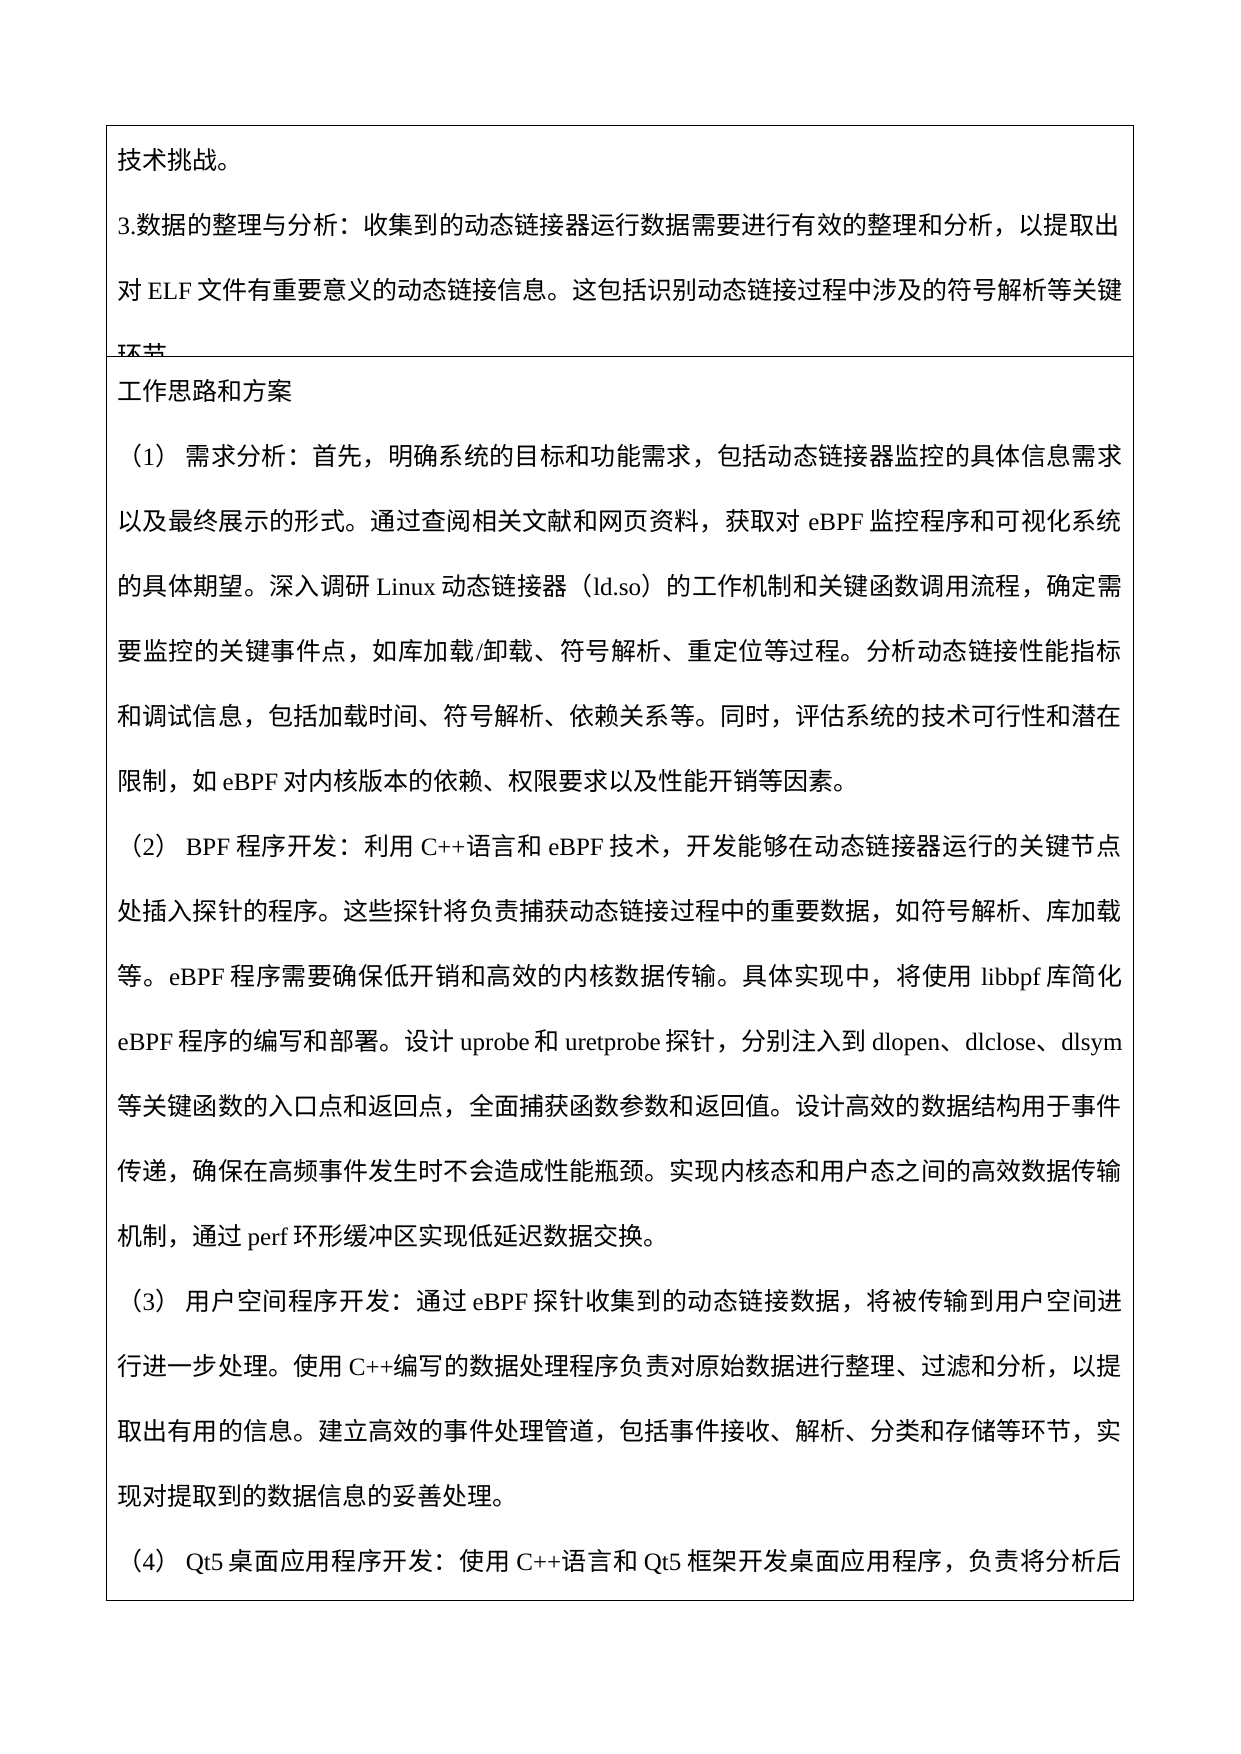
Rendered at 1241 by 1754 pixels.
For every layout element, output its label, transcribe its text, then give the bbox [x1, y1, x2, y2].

table_cell 工作思路和方案 需求分析：首先，明确系统的目标和功能需求，包括动态链接器监控的具体信息需求以及最终展示的形式。通过查阅相关文献和网页资料，获取对eBPF监控程序和可视化系统的具体期望。深入调研Linux动态链接器（ld.so）的工作机制和关键函数调用流程，确定需要监控的关键事件点，如库加载/卸载、符号解析、重定位等过程。分析动态链接性能指标和调试信息，包括加载时间、符号解析、依赖关系等。同时，评估系统的技术可行性和潜在限制，如eBPF对内核版本的依赖、权限要求以及性能开销等因素。 BPF程序开发：利用C++语言和eBPF技术，开发能够在动态链接器运行的关键节点处插入探针的程序。这些探针将负责捕获动态链接过程中的重要数据，如符号解析、库加载等。eBPF程序需要确保低开销和高效的内核数据传输。具体实现中，将使用libbpf库简化 eBPF程序的编写和部署。设计uprobe和uretprobe探针，分别注入到dlopen、dlclose、dlsym 等关键函数的入口点和返回点，全面捕获函数参数和返回值。设计高效的数据结构用于事件传递，确保在高频事件发生时不会造成性能瓶颈。实现内核态和用户态之间的高效数据传输机制，通过perf环形缓冲区实现低延迟数据交换。 用户空间程序开发：通过eBPF探针收集到的动态链接数据，将被传输到用户空间进行进一步处理。使用C++编写的数据处理程序负责对原始数据进行整理、过滤和分析，以提取出有用的信息。建立高效的事件处理管道，包括事件接收、解析、分类和存储等环节，实现对提取到的数据信息的妥善处理。 Qt5桌面应用程序开发：使用C++语言和Qt5框架开发桌面应用程序，负责将分析后的数据进行可视化展示。Qt5提供了丰富的UI组件和图形库，可以用于构建直观的用户界面和数据展示图表。采用模块化架构设计。开发多视图界面，使用列表清晰地展示监测到的不同事件的信息。设计实时数据更新机制，通过信号-槽机制实现前端界面与后端数据的连接。 系统测试与优化：对开发的监控和可视化系统进行综合测试，确保其性能和稳定性。使用自己编写的测试程序来进行测试，测试程序将显式加载动态库，例如数学库libm.so，并调用其中的函数，进行符号解析，最后卸载动态库。这样便可以产生动态链接信息以供监测程序监测。同时，考虑系统的扩展性以支持未来的功能拓展和定制需求。观察是否获取到对应的信息并在前端界面正确展示。最后，需要编写详细的用户文档和技术文档，便于系统的使用和后续维护。 毕业论文进度计划 2024.11.20-2024.11.25 确认选题，明确论文内容，查找现有资料和文献。 2024.11.25-2025.01.10 提交开题报告，前期检查。 2025.01.11-2025.03.29 完成环境搭建，并完成前后台接口设计，中期检查。 2025.01.11-2025.03.29 完成环境搭建，并完成前后台接口设计，中期检查。2025.03.30-2025.05.17 完成设计实现代码，进行代码验收。 2025.04.01-2024.05.25 撰写毕业论文。 2024.05.26-2025.06.06 完善毕业论文，进行论文答辩。 [107, 357, 1133, 1600]
table_cell 技术挑战。 3.数据的整理与分析：收集到的动态链接器运行数据需要进行有效的整理和分析，以提取出对ELF文件有重要意义的动态链接信息。这包括识别动态链接过程中涉及的符号解析等关键环节。 信息的可视化展示：将动态链接器的运行机制和关键数据进行可视化展示是研究的另一重点。如何通过Qt开发的桌面应用程序直观地展示这些信息，使其对软件开发者和研究人员具有实际的参考价值，是需要解决的问题。 [107, 126, 1133, 356]
